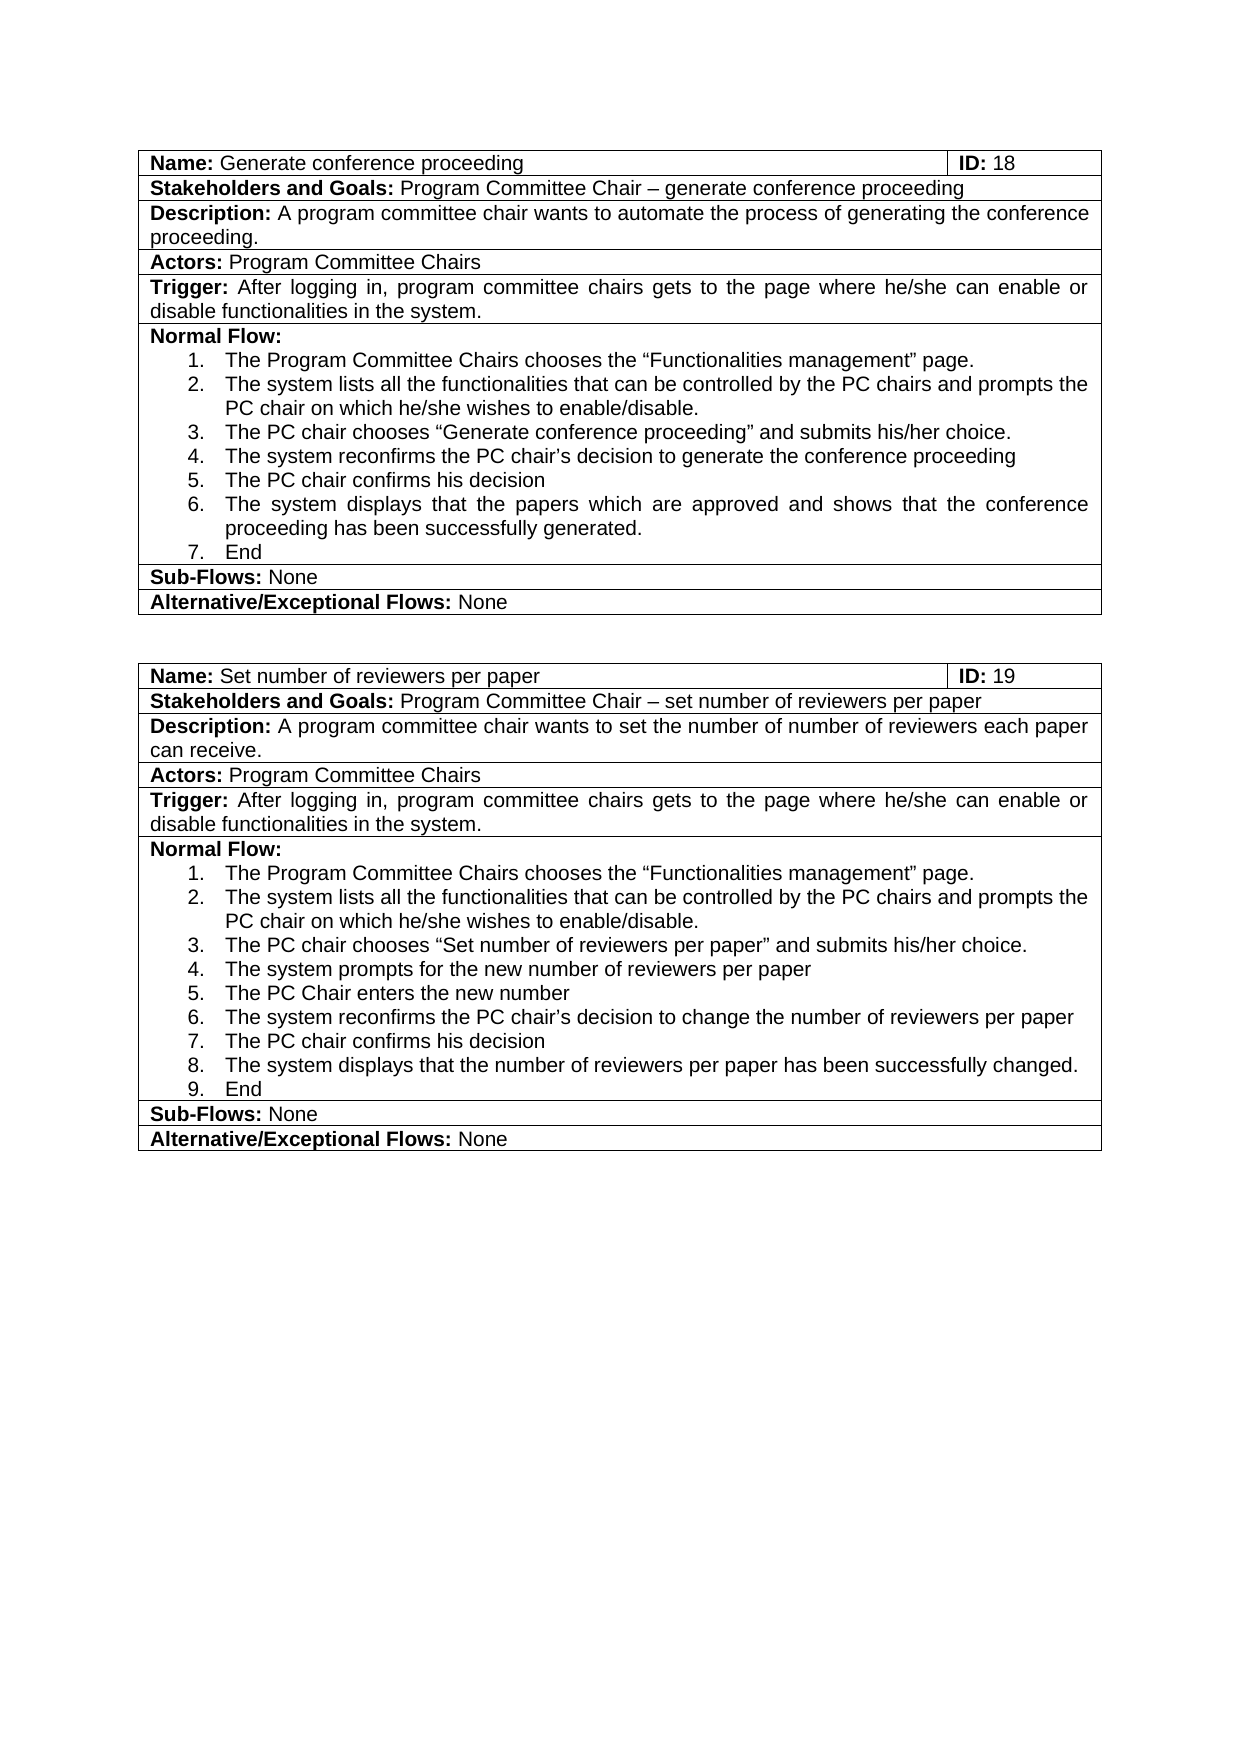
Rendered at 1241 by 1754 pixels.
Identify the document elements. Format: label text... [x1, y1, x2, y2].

table_header ID: 18 [948, 151, 1101, 175]
table_header Name: Generate conference proceeding [139, 151, 947, 175]
table_cell Actors: Program Committee Chairs [139, 763, 1101, 787]
table_cell Stakeholders and Goals: Program Committee Chair – set number of reviewers per paper [139, 689, 1101, 713]
table_cell Sub-Flows: None [139, 565, 1101, 588]
table_header Name: Set number of reviewers per paper [139, 664, 947, 688]
table_cell Description: A program committee chair wants to set the number of number of reviewers each paper can receive. [139, 714, 1101, 762]
table_cell Description: A program committee chair wants to automate the process of generating the conference proceeding. [139, 201, 1101, 249]
table_cell Alternative/Exceptional Flows: None [139, 590, 1101, 613]
table_cell Actors: Program Committee Chairs [139, 250, 1101, 274]
table_cell Alternative/Exceptional Flows: None [139, 1126, 1101, 1150]
table_cell Sub-Flows: None [139, 1101, 1101, 1125]
table_cell Trigger: After logging in, program committee chairs gets to the page where he/she can enable or disable functionalities in the system. [139, 788, 1101, 836]
table_cell Stakeholders and Goals: Program Committee Chair – generate conference proceeding [139, 176, 1101, 200]
table_header ID: 19 [948, 664, 1101, 688]
table_cell Normal Flow: The Program Committee Chairs chooses the “Functionalities management” page. The system lists all the functionalities that can be controlled by the PC chairs and prompts the PC chair on which he/she wishes to enable/disable. The PC chair chooses “Generate conference proceeding” and submits his/her choice. The system reconfirms the PC chair’s decision to generate the conference proceeding The PC chair confirms his decision The system displays that the papers which are approved and shows that the conference proceeding has been successfully generated. End [139, 324, 1101, 563]
table_cell Trigger: After logging in, program committee chairs gets to the page where he/she can enable or disable functionalities in the system. [139, 275, 1101, 323]
table_cell Normal Flow: The Program Committee Chairs chooses the “Functionalities management” page. The system lists all the functionalities that can be controlled by the PC chairs and prompts the PC chair on which he/she wishes to enable/disable. The PC chair chooses “Set number of reviewers per paper” and submits his/her choice. The system prompts for the new number of reviewers per paper The PC Chair enters the new number The system reconfirms the PC chair’s decision to change the number of reviewers per paper The PC chair confirms his decision The system displays that the number of reviewers per paper has been successfully changed. End [139, 837, 1101, 1100]
